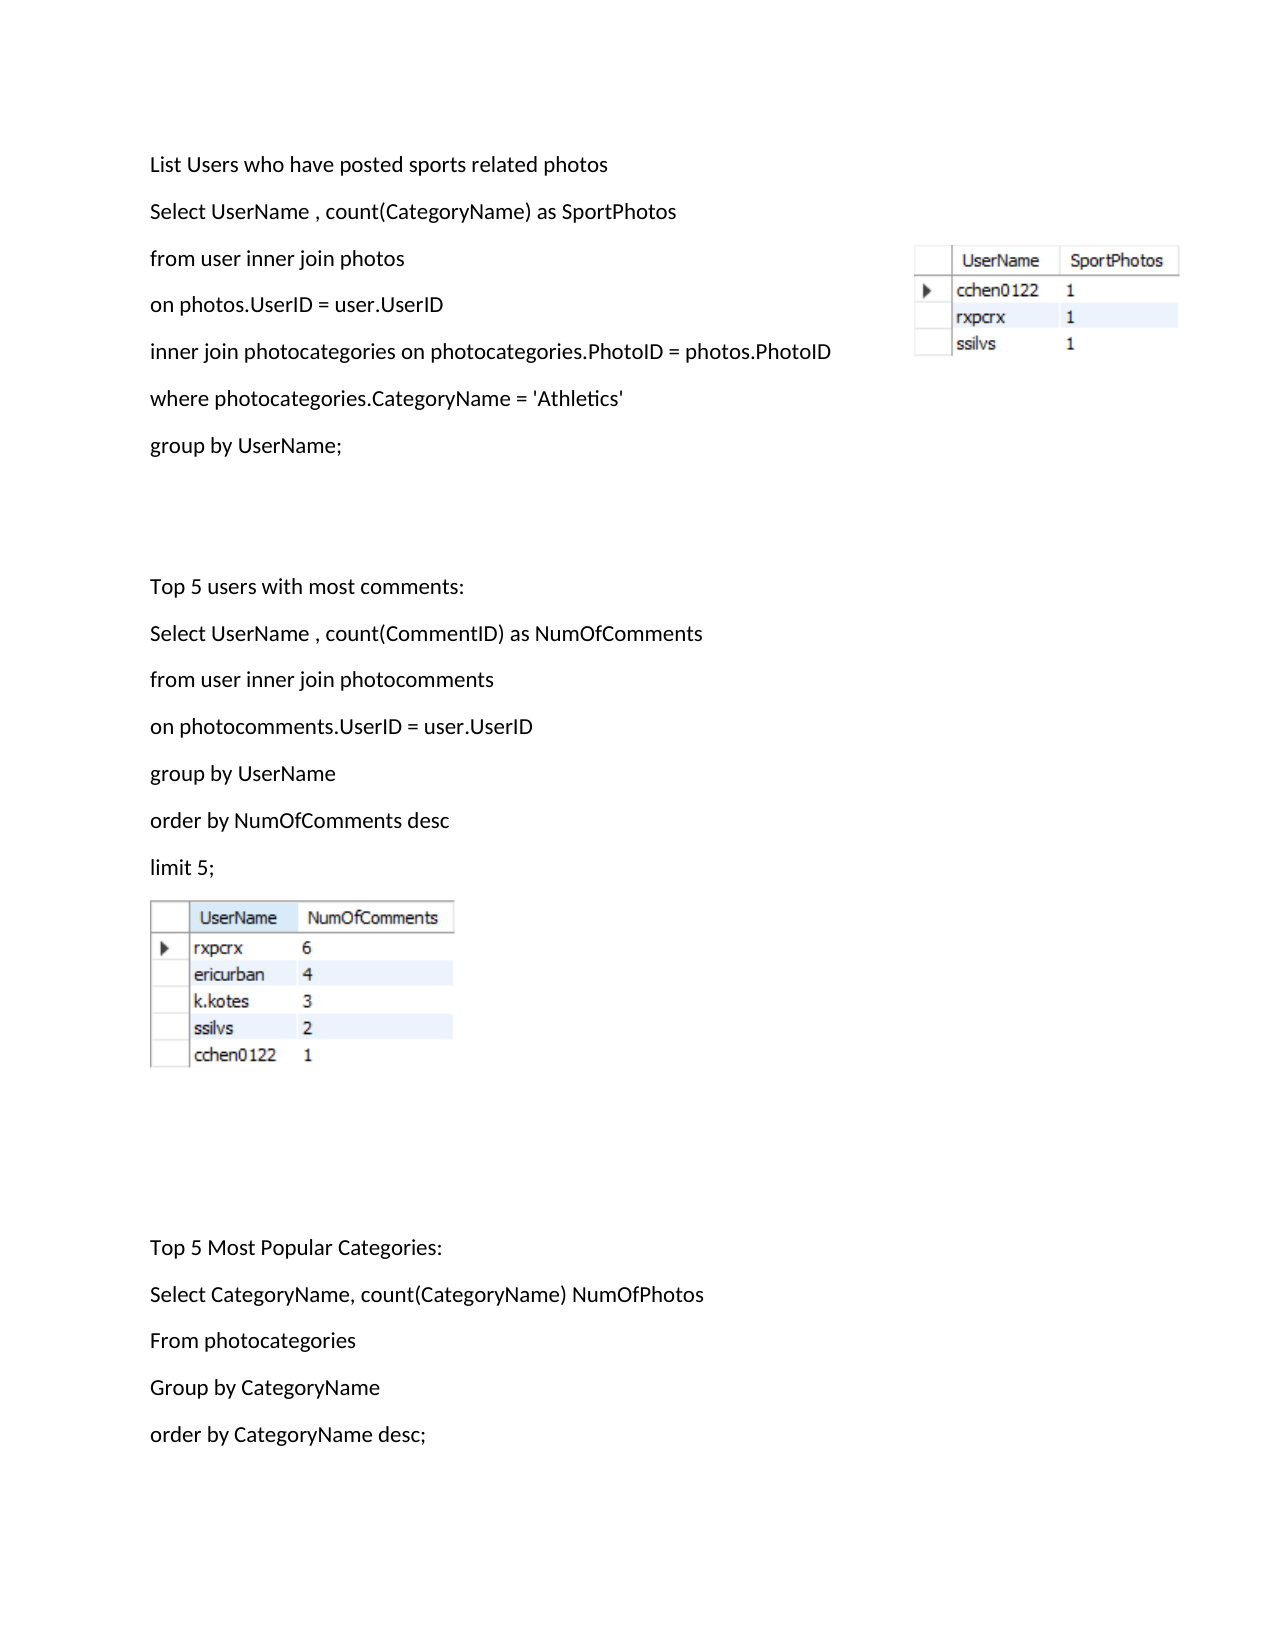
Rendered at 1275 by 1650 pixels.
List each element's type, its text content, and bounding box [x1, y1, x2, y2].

text Group by CategoryName [150, 1373, 1125, 1402]
text From photocategories [150, 1327, 1125, 1355]
text group by UserName [150, 759, 1125, 787]
text Top 5 Most Popular Categories: [150, 1233, 1125, 1261]
text limit 5; [150, 853, 1125, 881]
text order by CategoryName desc; [150, 1420, 1125, 1448]
text Top 5 users with most comments: [150, 572, 1125, 600]
text List Users who have posted sports related photos [150, 150, 1125, 178]
text where photocategories.CategoryName = 'Athletics' [150, 384, 1125, 412]
text on photocomments.UserID = user.UserID [150, 712, 1125, 741]
text on photos.UserID = user.UserID [150, 291, 914, 319]
text from user inner join photocomments [150, 666, 1125, 694]
text Select UserName , count(CategoryName) as SportPhotos [150, 197, 1125, 225]
picture [914, 245, 1186, 364]
text inner join photocategories on photocategories.PhotoID = photos.PhotoID [150, 337, 1125, 366]
text Select UserName , count(CommentID) as NumOfComments [150, 619, 1125, 647]
text order by NumOfComments desc [150, 806, 1125, 834]
text Select CategoryName, count(CategoryName) NumOfPhotos [150, 1280, 1125, 1308]
text group by UserName; [150, 431, 1125, 459]
picture [150, 900, 461, 1074]
text from user inner join photos [150, 244, 1125, 272]
